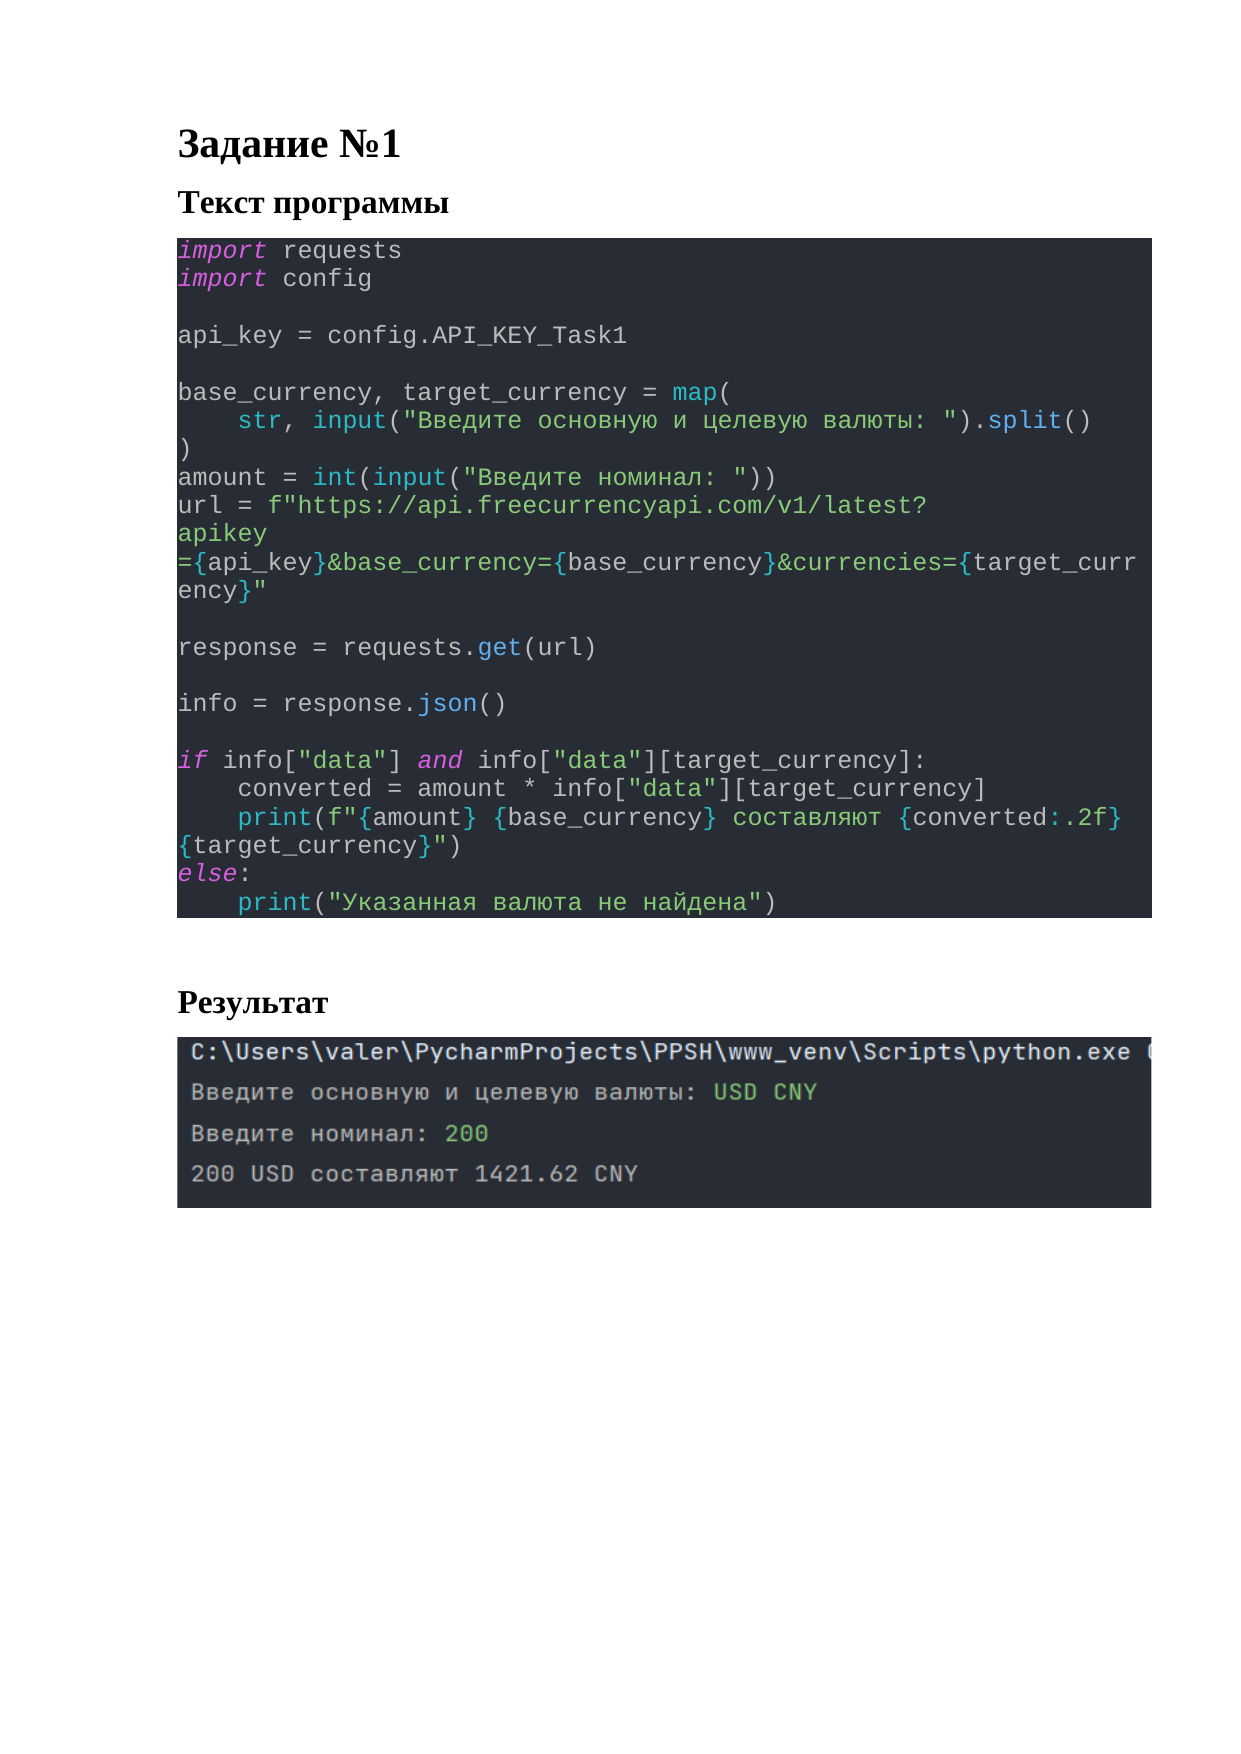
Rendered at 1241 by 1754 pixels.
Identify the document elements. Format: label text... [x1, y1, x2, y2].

text Задание №1 [177, 118, 1152, 166]
text import requests import config api_key = config.API_KEY_Task1 base_currency, target_currency = map( str, input("Введите основную и целевую валюты: ").split() ) amount = int(input("Введите номинал: ")) url = f"https://api.freecurrencyapi.com/v1/latest?apikey={api_key}&base_currency={base_currency}&currencies={target_currency}" response = requests.get(url) info = response.json() if info["data"] and info["data"][target_currency]: converted = amount * info["data"][target_currency] print(f"{amount} {base_currency} составляют {converted:.2f} {target_currency}") else: print("Указанная валюта не найдена") [177, 238, 1152, 918]
text Результат [177, 982, 1152, 1021]
picture [177, 1037, 1152, 1208]
text Текст программы [177, 183, 1152, 221]
